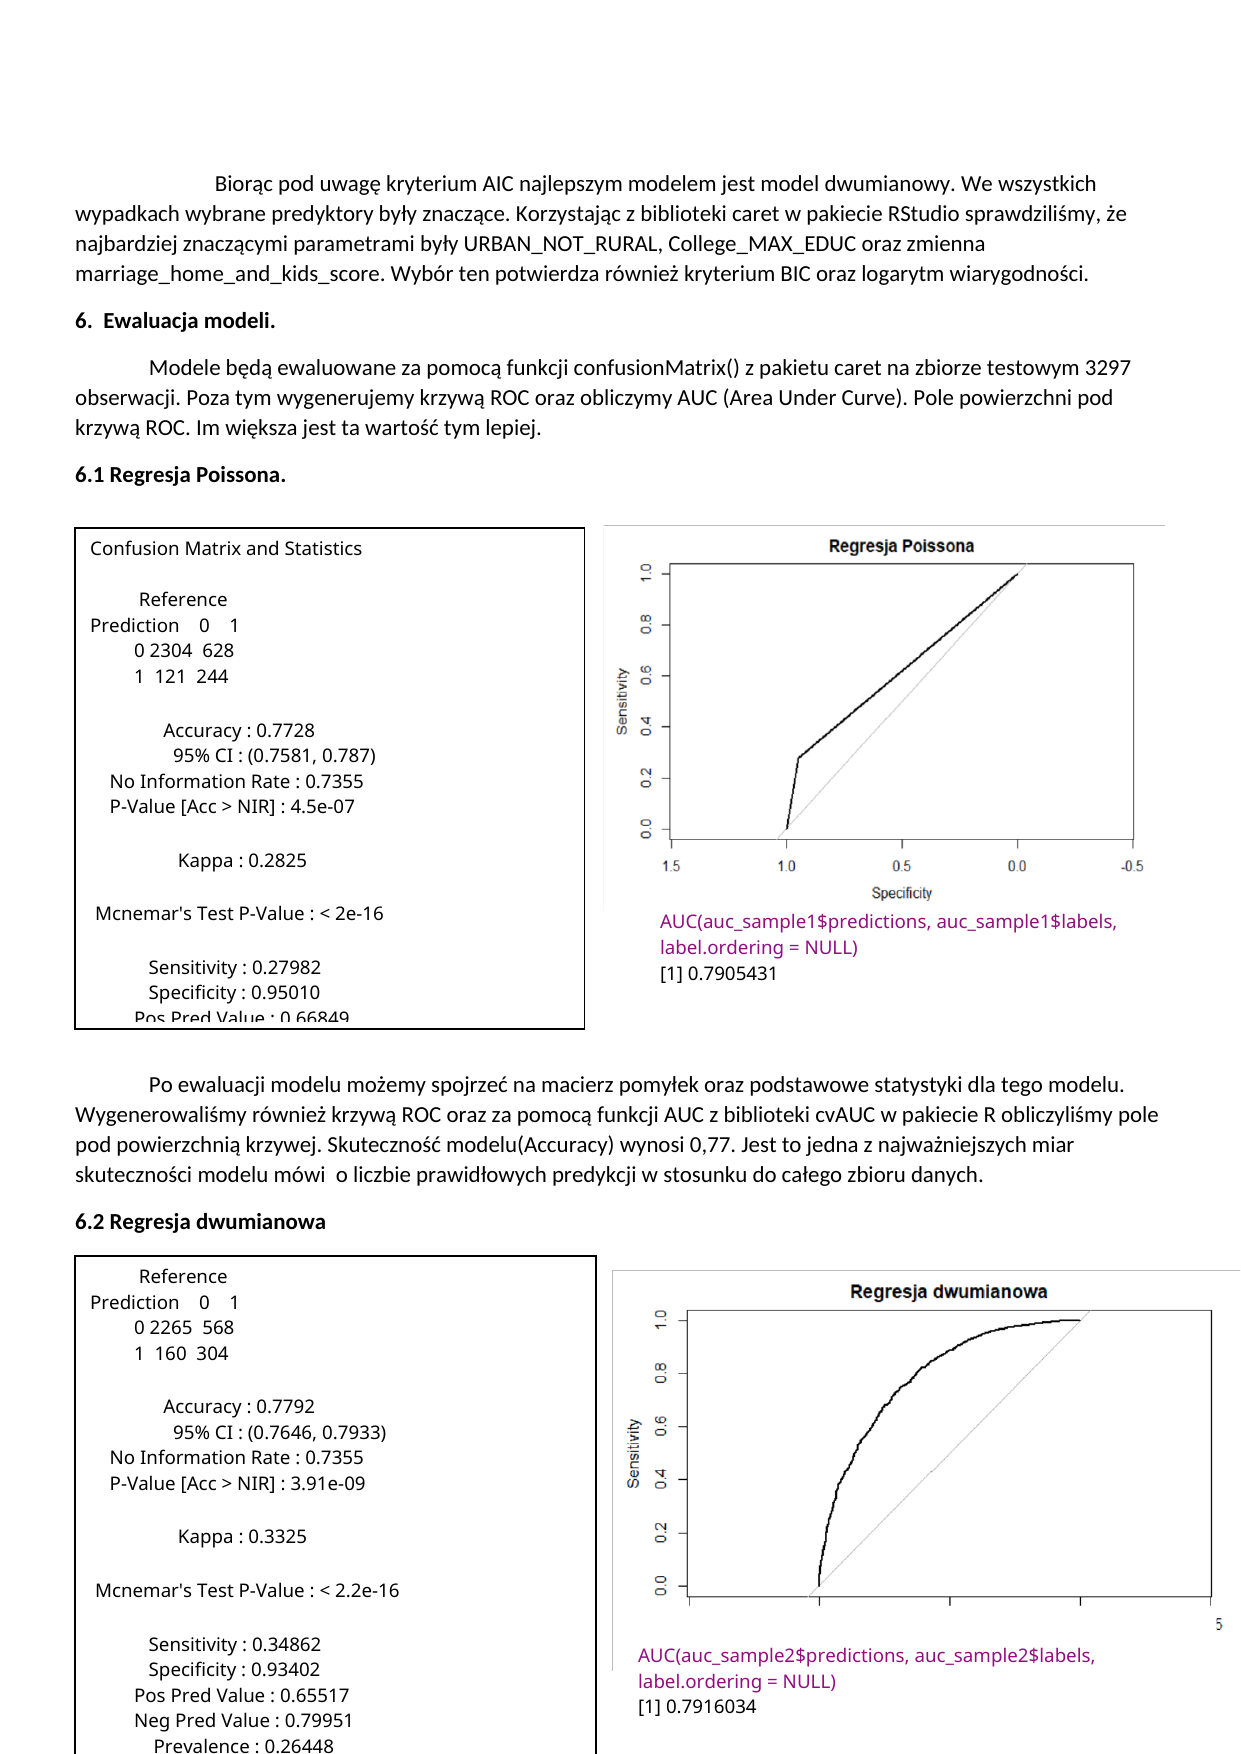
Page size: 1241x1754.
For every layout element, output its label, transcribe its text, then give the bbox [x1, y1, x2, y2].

picture [612, 1270, 1241, 1671]
picture [603, 525, 1166, 911]
text 6.1 Regresja Poissona. [75, 460, 1165, 488]
text 6.2 Regresja dwumianowa [75, 1207, 1165, 1235]
text Po ewaluacji modelu możemy spojrzeć na macierz pomyłek oraz podstawowe statystyki dla tego modelu. Wygenerowaliśmy również krzywą ROC oraz za pomocą funkcji AUC z biblioteki cvAUC w pakiecie R obliczyliśmy pole pod powierzchnią krzywej. Skuteczność modelu(Accuracy) wynosi 0,77. Jest to jedna z najważniejszych miar skuteczności modelu mówi o liczbie prawidłowych predykcji w stosunku do całego zbioru danych. [75, 1070, 1165, 1188]
text Biorąc pod uwagę kryterium AIC najlepszym modelem jest model dwumianowy. We wszystkich wypadkach wybrane predyktory były znaczące. Korzystając z biblioteki caret w pakiecie RStudio sprawdziliśmy, że najbardziej znaczącymi parametrami były URBAN_NOT_RURAL, College_MAX_EDUC oraz zmienna marriage_home_and_kids_score. Wybór ten potwierdza również kryterium BIC oraz logarytm wiarygodności. [75, 169, 1165, 287]
text Modele będą ewaluowane za pomocą funkcji confusionMatrix() z pakietu caret na zbiorze testowym 3297 obserwacji. Poza tym wygenerujemy krzywą ROC oraz obliczymy AUC (Area Under Curve). Pole powierzchni pod krzywą ROC. Im większa jest ta wartość tym lepiej. [75, 353, 1165, 442]
text 6. Ewaluacja modeli. [75, 306, 1165, 334]
